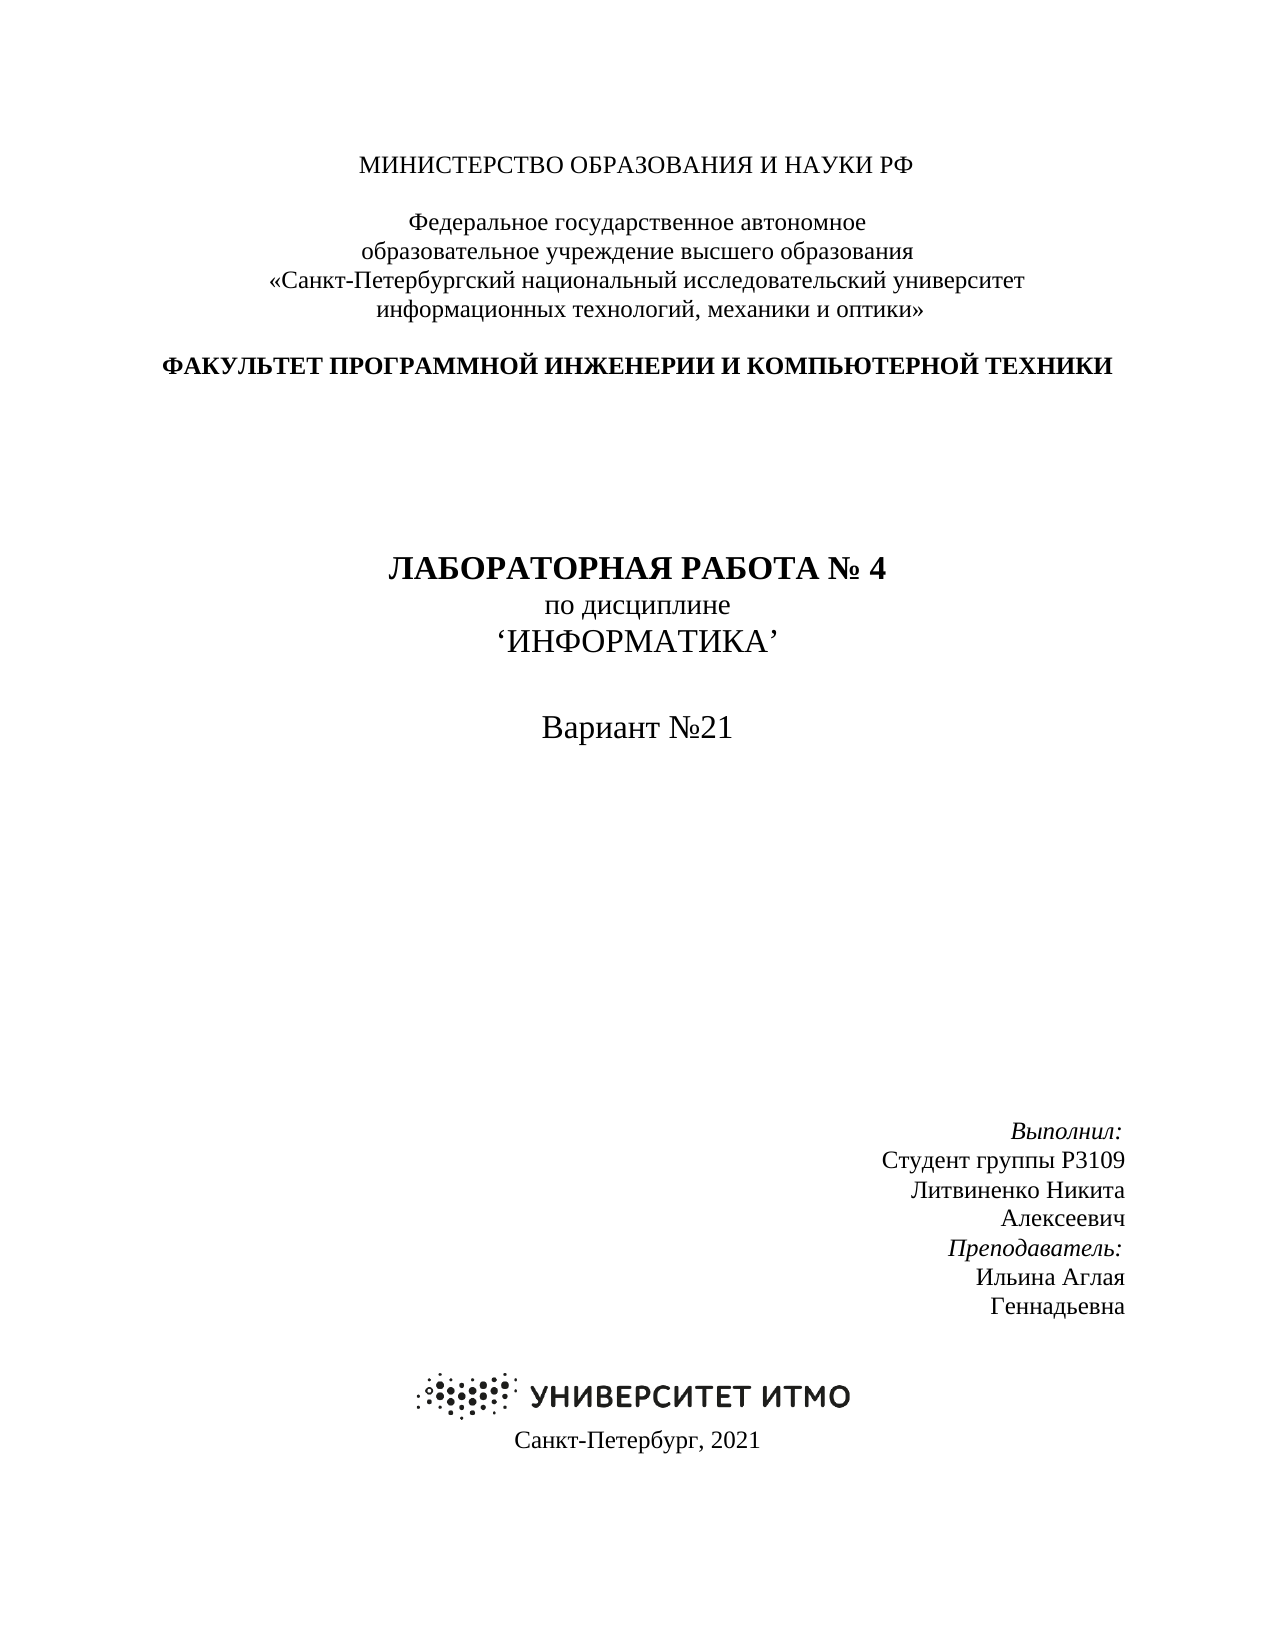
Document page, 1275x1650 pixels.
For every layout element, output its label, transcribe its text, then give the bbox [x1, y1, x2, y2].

text Геннадьевна [825, 1291, 1125, 1320]
text ‘ИНФОРМАТИКА’ [150, 621, 1125, 659]
text Преподаватель: [825, 1233, 1125, 1261]
text Литвиненко Никита Алексеевич [825, 1175, 1125, 1232]
text по дисциплине [150, 587, 1125, 621]
text Санкт-Петербург, 2021 [150, 1425, 1125, 1453]
text Студент группы P3109 [825, 1145, 1125, 1174]
text образовательное учреждение высшего образования [150, 236, 1125, 265]
text Выполнил: [825, 1116, 1125, 1145]
text «Санкт-Петербургский национальный исследовательский университет [150, 265, 1125, 294]
picture [393, 1349, 873, 1425]
text Министерство образования и науки РФ [150, 150, 1122, 179]
text факультет программной инженерии и компьютерной техники [150, 351, 1125, 380]
text Вариант №21 [150, 707, 1125, 745]
text ЛАБОРАТОРНАЯ РАБОТА № 4 [150, 548, 1125, 586]
text Ильина Аглая [825, 1262, 1125, 1291]
text информационных технологий, механики и оптики» [150, 294, 1125, 322]
text Федеральное государственное автономное [150, 207, 1125, 236]
